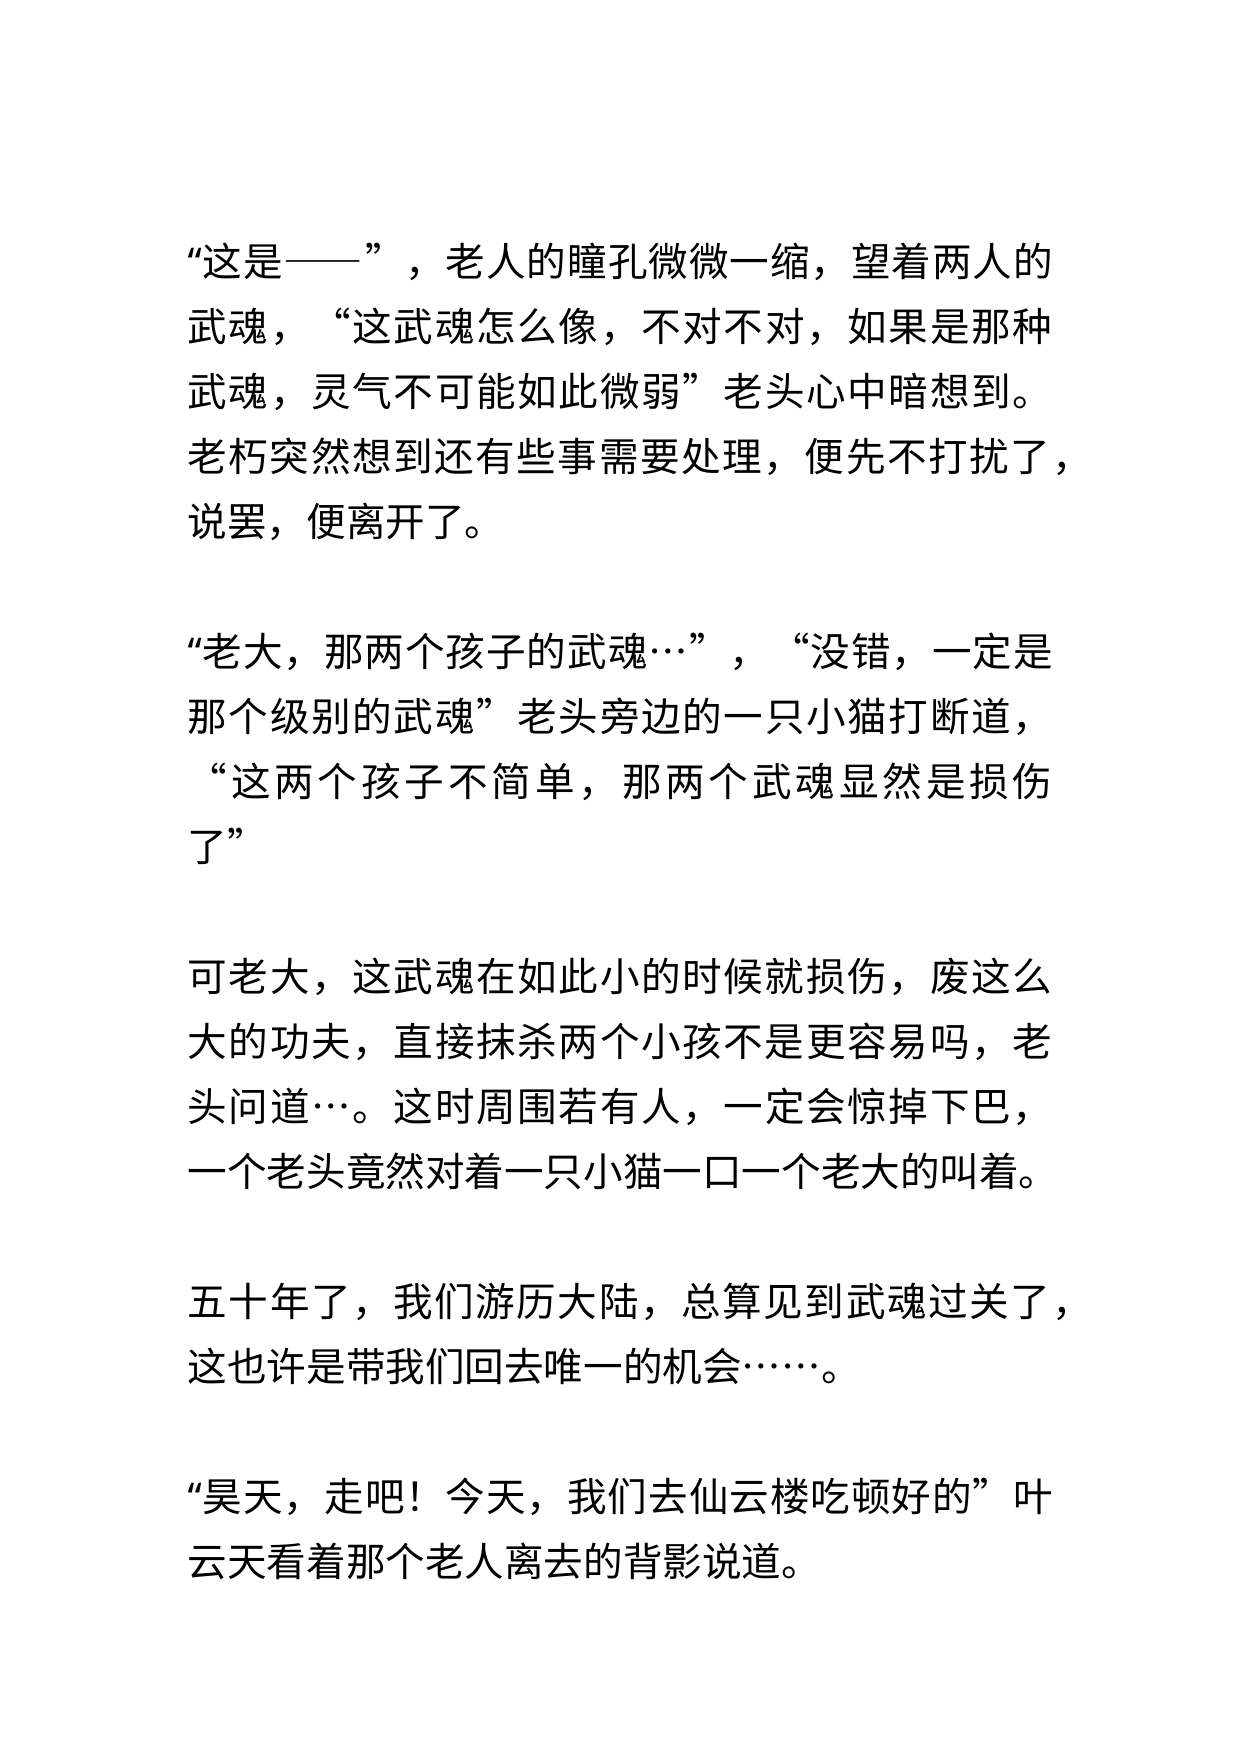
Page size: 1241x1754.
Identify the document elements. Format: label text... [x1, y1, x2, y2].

text “这是——”，老人的瞳孔微微一缩，望着两人的武魂，“这武魂怎么像，不对不对，如果是那种武魂，灵气不可能如此微弱”老头心中暗想到。老朽突然想到还有些事需要处理，便先不打扰了，说罢，便离开了。 [187, 227, 1053, 552]
text “老大，那两个孩子的武魂…”，“没错，一定是那个级别的武魂”老头旁边的一只小猫打断道，“这两个孩子不简单，那两个武魂显然是损伤了” [187, 617, 1053, 877]
text 五十年了，我们游历大陆，总算见到武魂过关了，这也许是带我们回去唯一的机会……。 [187, 1267, 1053, 1397]
text “昊天，走吧！今天，我们去仙云楼吃顿好的”叶云天看着那个老人离去的背影说道。 [187, 1462, 1053, 1592]
text 可老大，这武魂在如此小的时候就损伤，废这么大的功夫，直接抹杀两个小孩不是更容易吗，老头问道…。这时周围若有人，一定会惊掉下巴，一个老头竟然对着一只小猫一口一个老大的叫着。 [187, 942, 1053, 1202]
